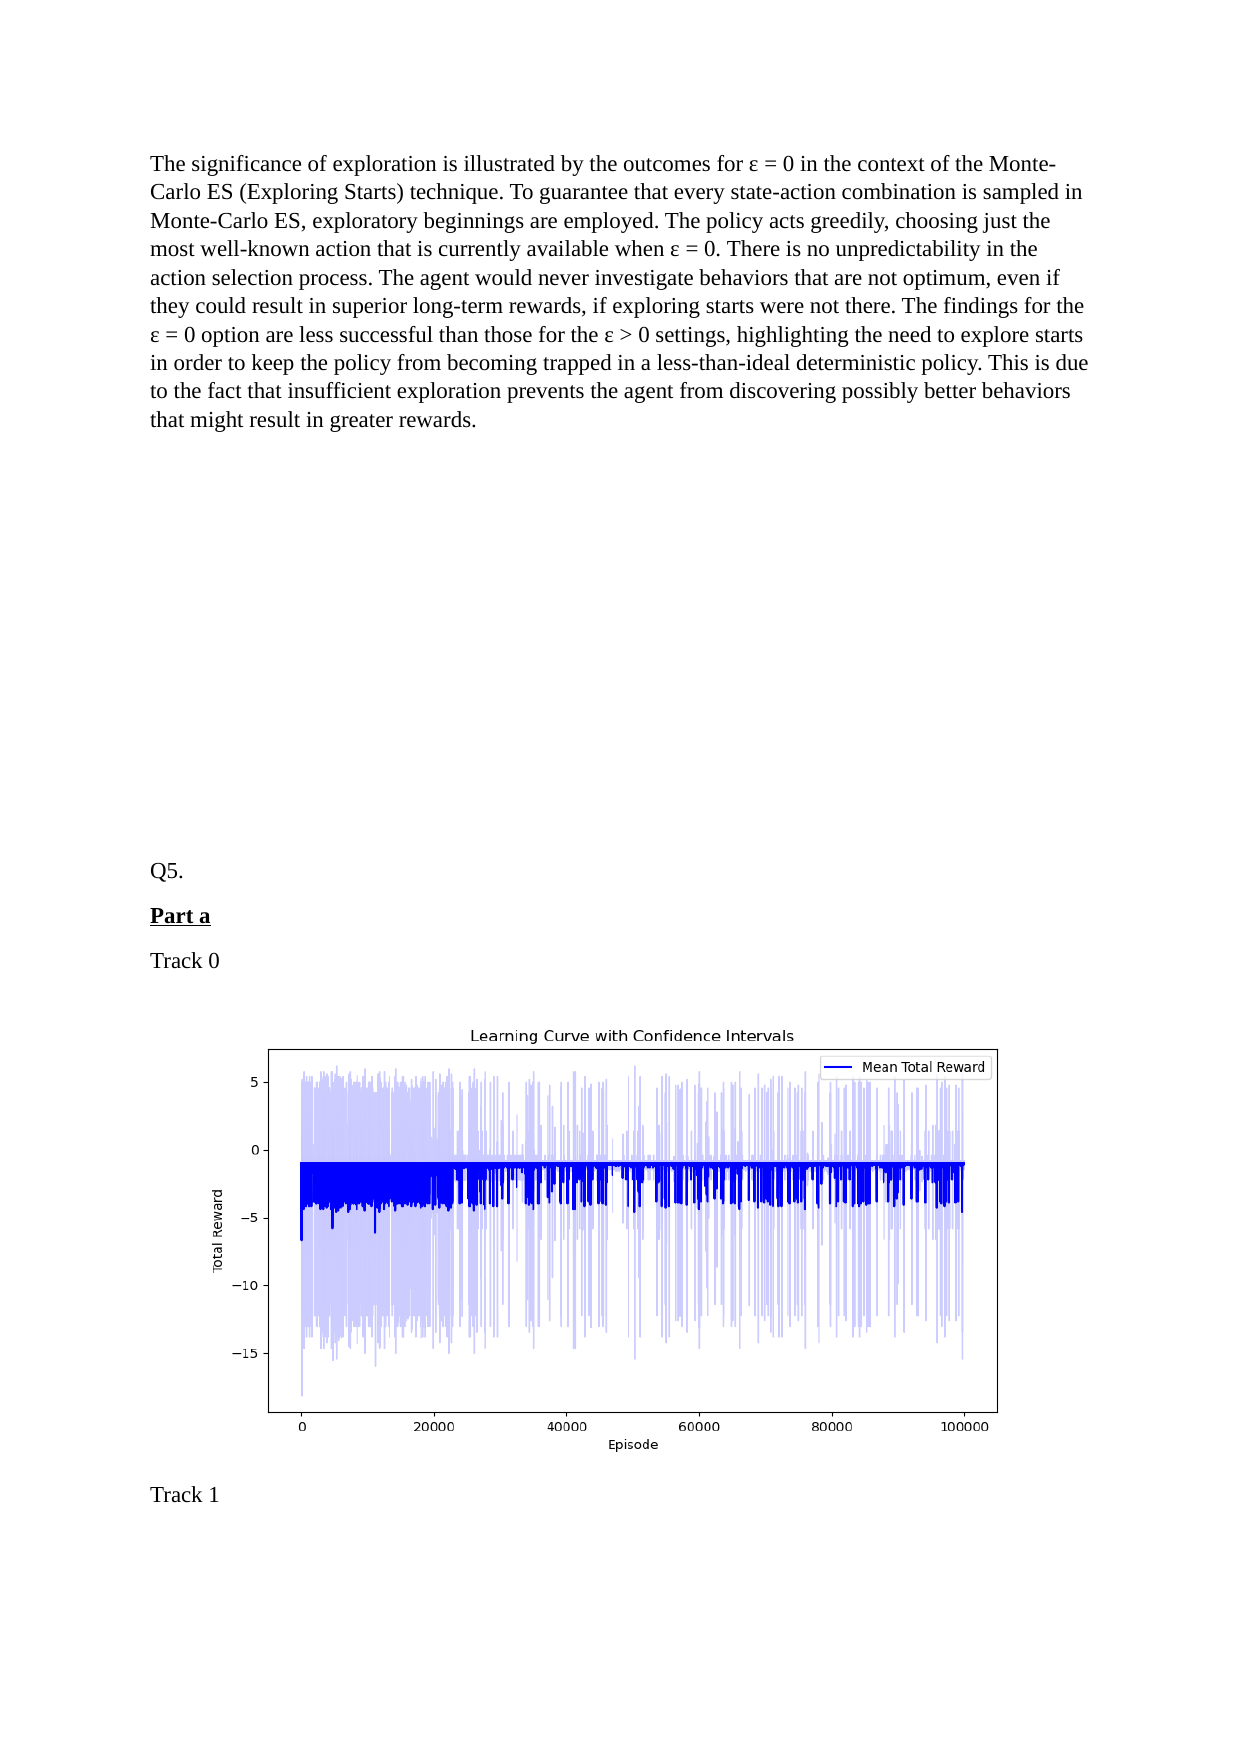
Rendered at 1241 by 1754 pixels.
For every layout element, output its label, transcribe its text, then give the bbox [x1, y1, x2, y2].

text Q5. [150, 857, 1090, 883]
text Track 1 [150, 1481, 1090, 1508]
text Part a [150, 902, 1090, 928]
text The significance of exploration is illustrated by the outcomes for ε = 0 in the context of the Monte-Carlo ES (Exploring Starts) technique. To guarantee that every state-action combination is sampled in Monte-Carlo ES, exploratory beginnings are employed. The policy acts greedily, choosing just the most well-known action that is currently available when ε = 0. There is no unpredictability in the action selection process. The agent would never investigate behaviors that are not optimum, even if they could result in superior long-term rewards, if exploring starts were not there. The findings for the ε = 0 option are less successful than those for the ε > 0 settings, highlighting the need to explore starts in order to keep the policy from becoming trapped in a less-than-ideal deterministic policy. This is due to the fact that insufficient exploration prevents the agent from discovering possibly better behaviors that might result in greater rewards. [150, 150, 1090, 432]
text Track 0 [150, 947, 1090, 973]
picture [150, 992, 1091, 1463]
